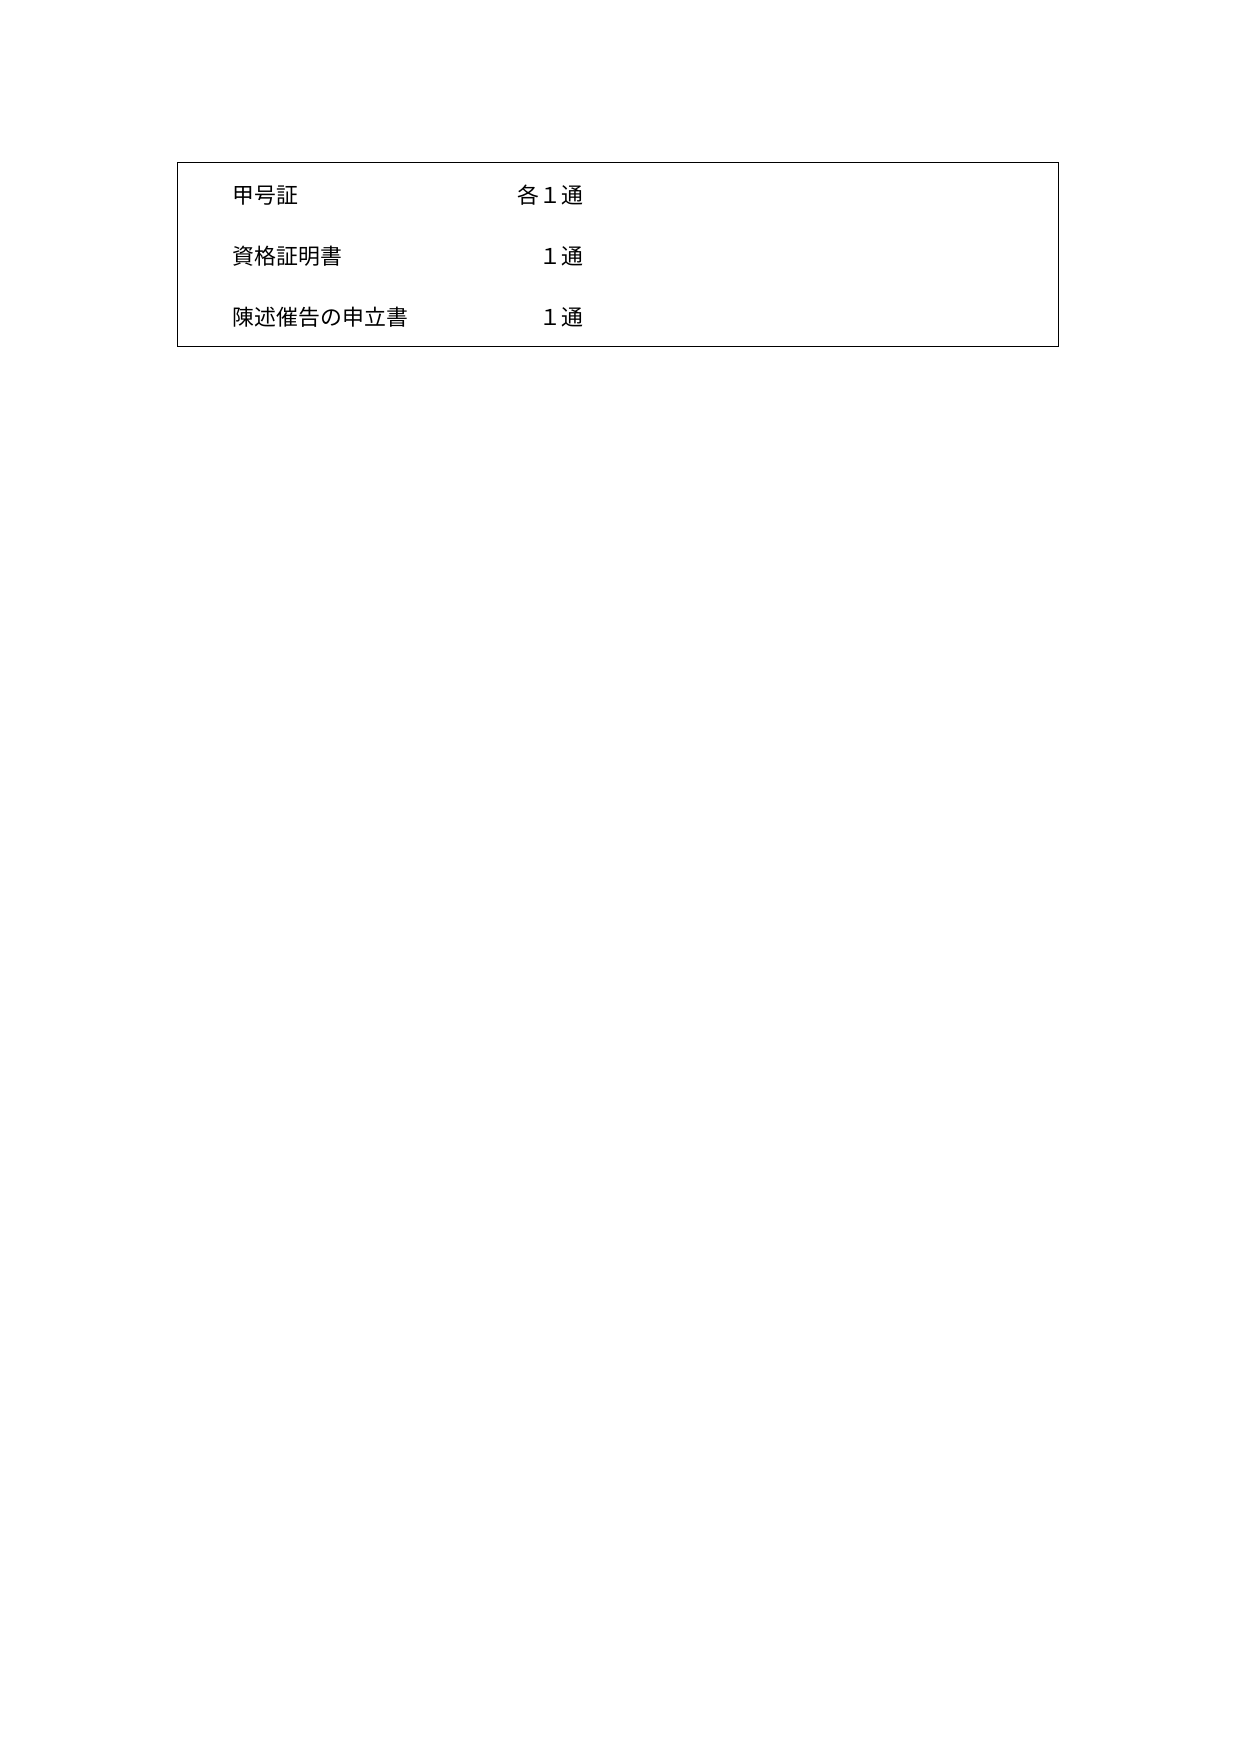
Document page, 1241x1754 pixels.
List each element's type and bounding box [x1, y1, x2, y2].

table_header [178, 163, 1058, 346]
